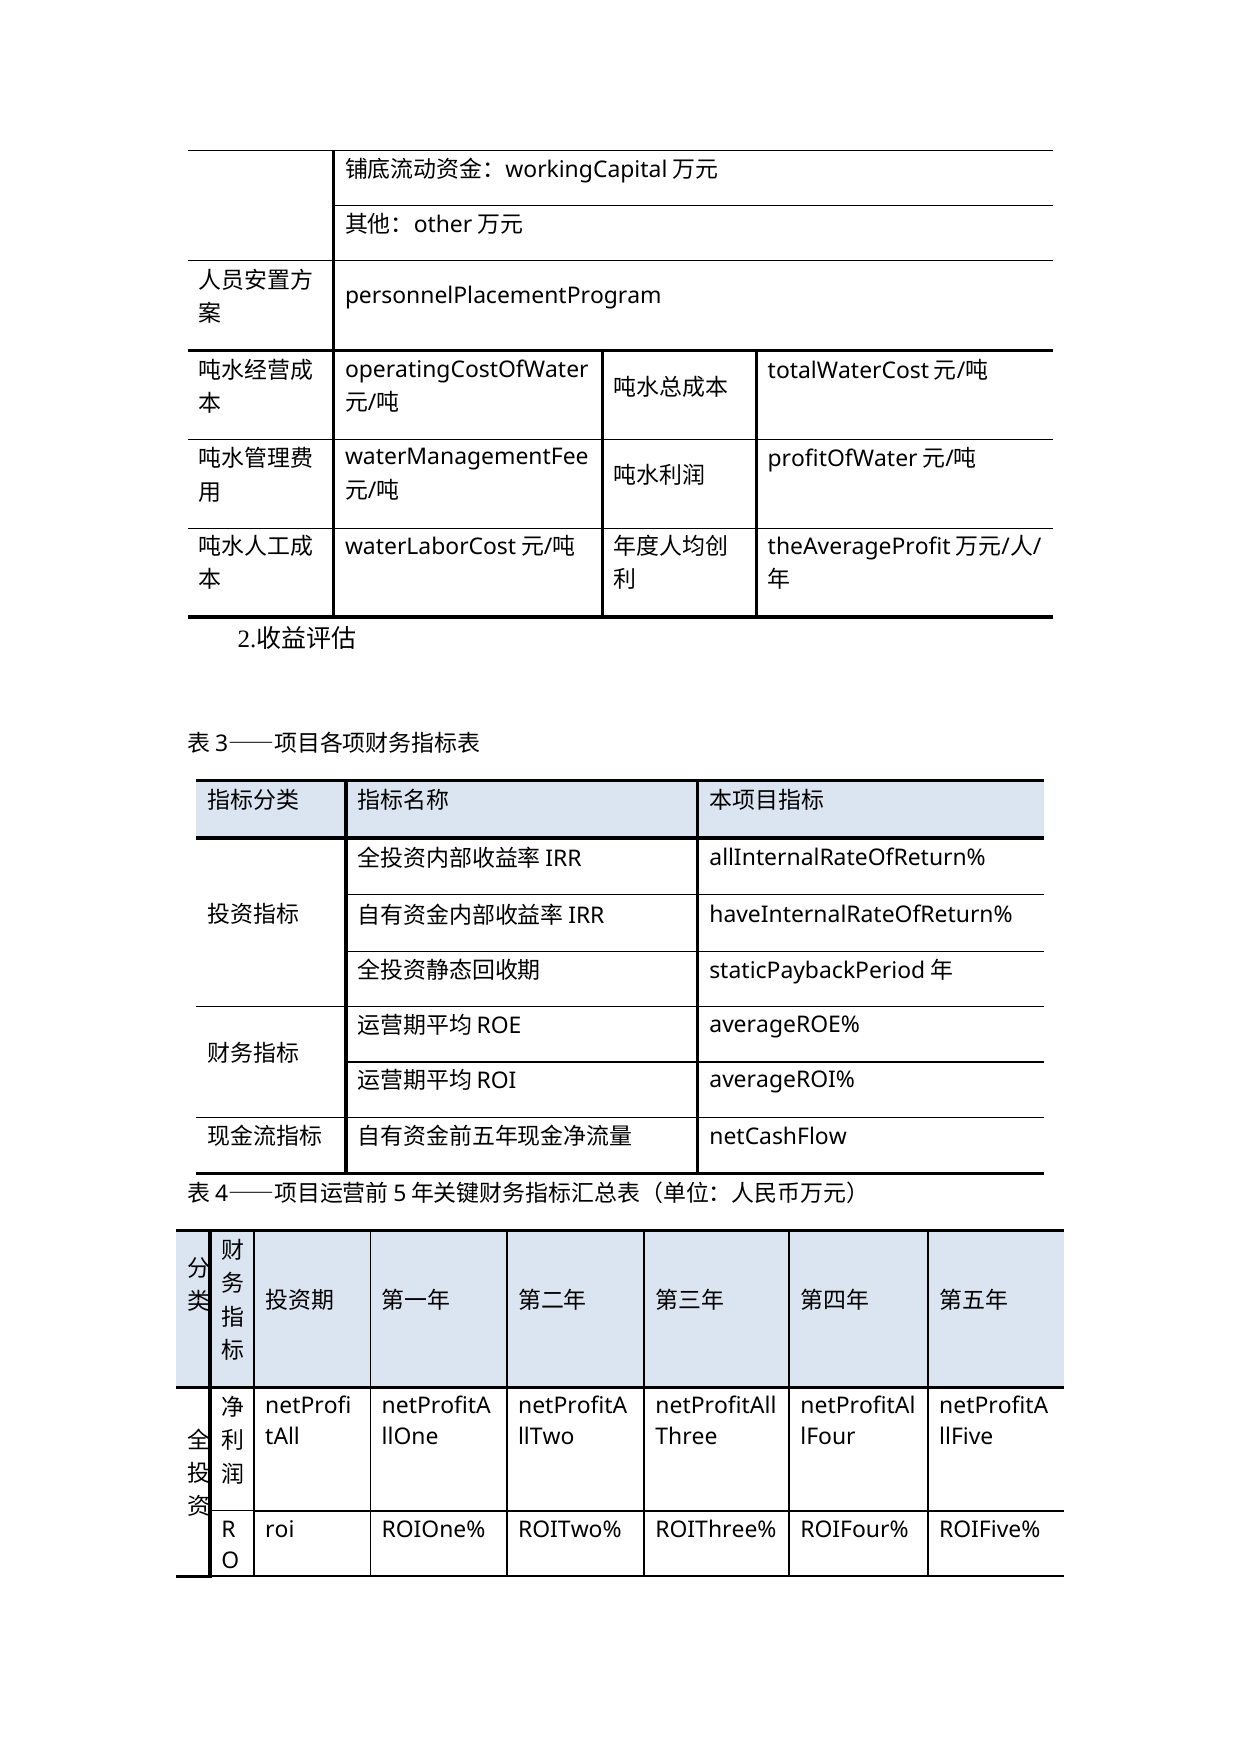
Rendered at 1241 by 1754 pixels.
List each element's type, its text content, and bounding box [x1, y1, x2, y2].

table_cell netProfitAllFour [790, 1389, 927, 1509]
table_cell netProfitAllThree [645, 1389, 788, 1509]
table_cell 人员安置方案 [188, 261, 332, 349]
table_cell allInternalRateOfReturn% [699, 840, 1044, 894]
table_cell 自有资金内部收益率IRR [348, 895, 696, 951]
table_cell netProfitAllOne [371, 1389, 506, 1509]
table_header 财务指标 [212, 1232, 253, 1386]
table_cell haveInternalRateOfReturn% [699, 895, 1044, 951]
table_header 本项目指标 [699, 782, 1044, 836]
table_cell ROIFive% [929, 1512, 1064, 1575]
table_cell personnelPlacementProgram [335, 261, 1053, 349]
text 表——项目各项财务指标表 [187, 725, 1053, 758]
table_cell 吨水管理费用 [188, 440, 332, 527]
table_cell 全投资静态回收期 [348, 952, 696, 1006]
table_cell 年度人均创利 [604, 529, 755, 615]
table_cell 全投资 [176, 1389, 208, 1575]
text 表——项目运营前5年关键财务指标汇总表（单位：人民币万元） [187, 1175, 1053, 1208]
table_cell ROI [212, 1511, 253, 1575]
table_header 第一年 [371, 1232, 506, 1386]
table_cell 净利润 [212, 1389, 253, 1509]
table_cell ROIOne% [371, 1512, 506, 1575]
table_cell 运营期平均ROE [348, 1007, 696, 1061]
table_header 第二年 [508, 1232, 643, 1386]
text 2.收益评估 [187, 618, 1053, 655]
table_cell 投资指标 [196, 840, 344, 1006]
table_header 投资期 [255, 1232, 370, 1386]
table_cell 吨水人工成本 [188, 529, 332, 615]
table_cell staticPaybackPeriod年 [699, 952, 1044, 1006]
table_cell profitOfWater元/吨 [758, 440, 1053, 527]
table_header 第三年 [645, 1232, 788, 1386]
table_header 分类 [176, 1232, 208, 1386]
table_cell netProfitAllFive [929, 1389, 1064, 1509]
table_header 第四年 [790, 1232, 927, 1386]
table_cell ROIFour% [790, 1512, 927, 1575]
table_cell 全投资内部收益率IRR [348, 840, 696, 894]
table_cell 其他：other万元 [335, 206, 1053, 260]
table_cell 自有资金前五年现金净流量 [348, 1118, 696, 1172]
table_cell 现金流指标 [196, 1118, 344, 1172]
table_cell 运营期平均ROI [348, 1063, 696, 1117]
table_header 指标分类 [196, 782, 344, 836]
table_cell netProfitAll [255, 1389, 370, 1509]
table_header 指标名称 [348, 782, 696, 836]
table_cell averageROI% [699, 1063, 1044, 1117]
table_cell waterManagementFee元/吨 [335, 440, 601, 527]
table_cell netCashFlow [699, 1118, 1044, 1172]
table_cell averageROE% [699, 1007, 1044, 1061]
table_cell 吨水总成本 [604, 352, 755, 439]
table_cell ROIThree% [645, 1512, 788, 1575]
table_cell operatingCostOfWater元/吨 [335, 352, 601, 439]
table_cell netProfitAllTwo [508, 1389, 643, 1509]
table_cell roi [255, 1512, 370, 1575]
table_cell 铺底流动资金：workingCapital万元 [335, 151, 1053, 205]
table_cell totalWaterCost元/吨 [758, 352, 1053, 439]
table_cell 吨水利润 [604, 440, 755, 527]
table_cell waterLaborCost元/吨 [335, 529, 601, 615]
table_header 第五年 [929, 1232, 1064, 1386]
table_cell 财务指标 [196, 1007, 344, 1117]
table_cell 吨水经营成本 [188, 352, 332, 439]
table_cell theAverageProfit万元/人/年 [758, 529, 1053, 615]
table_cell ROITwo% [508, 1512, 643, 1575]
